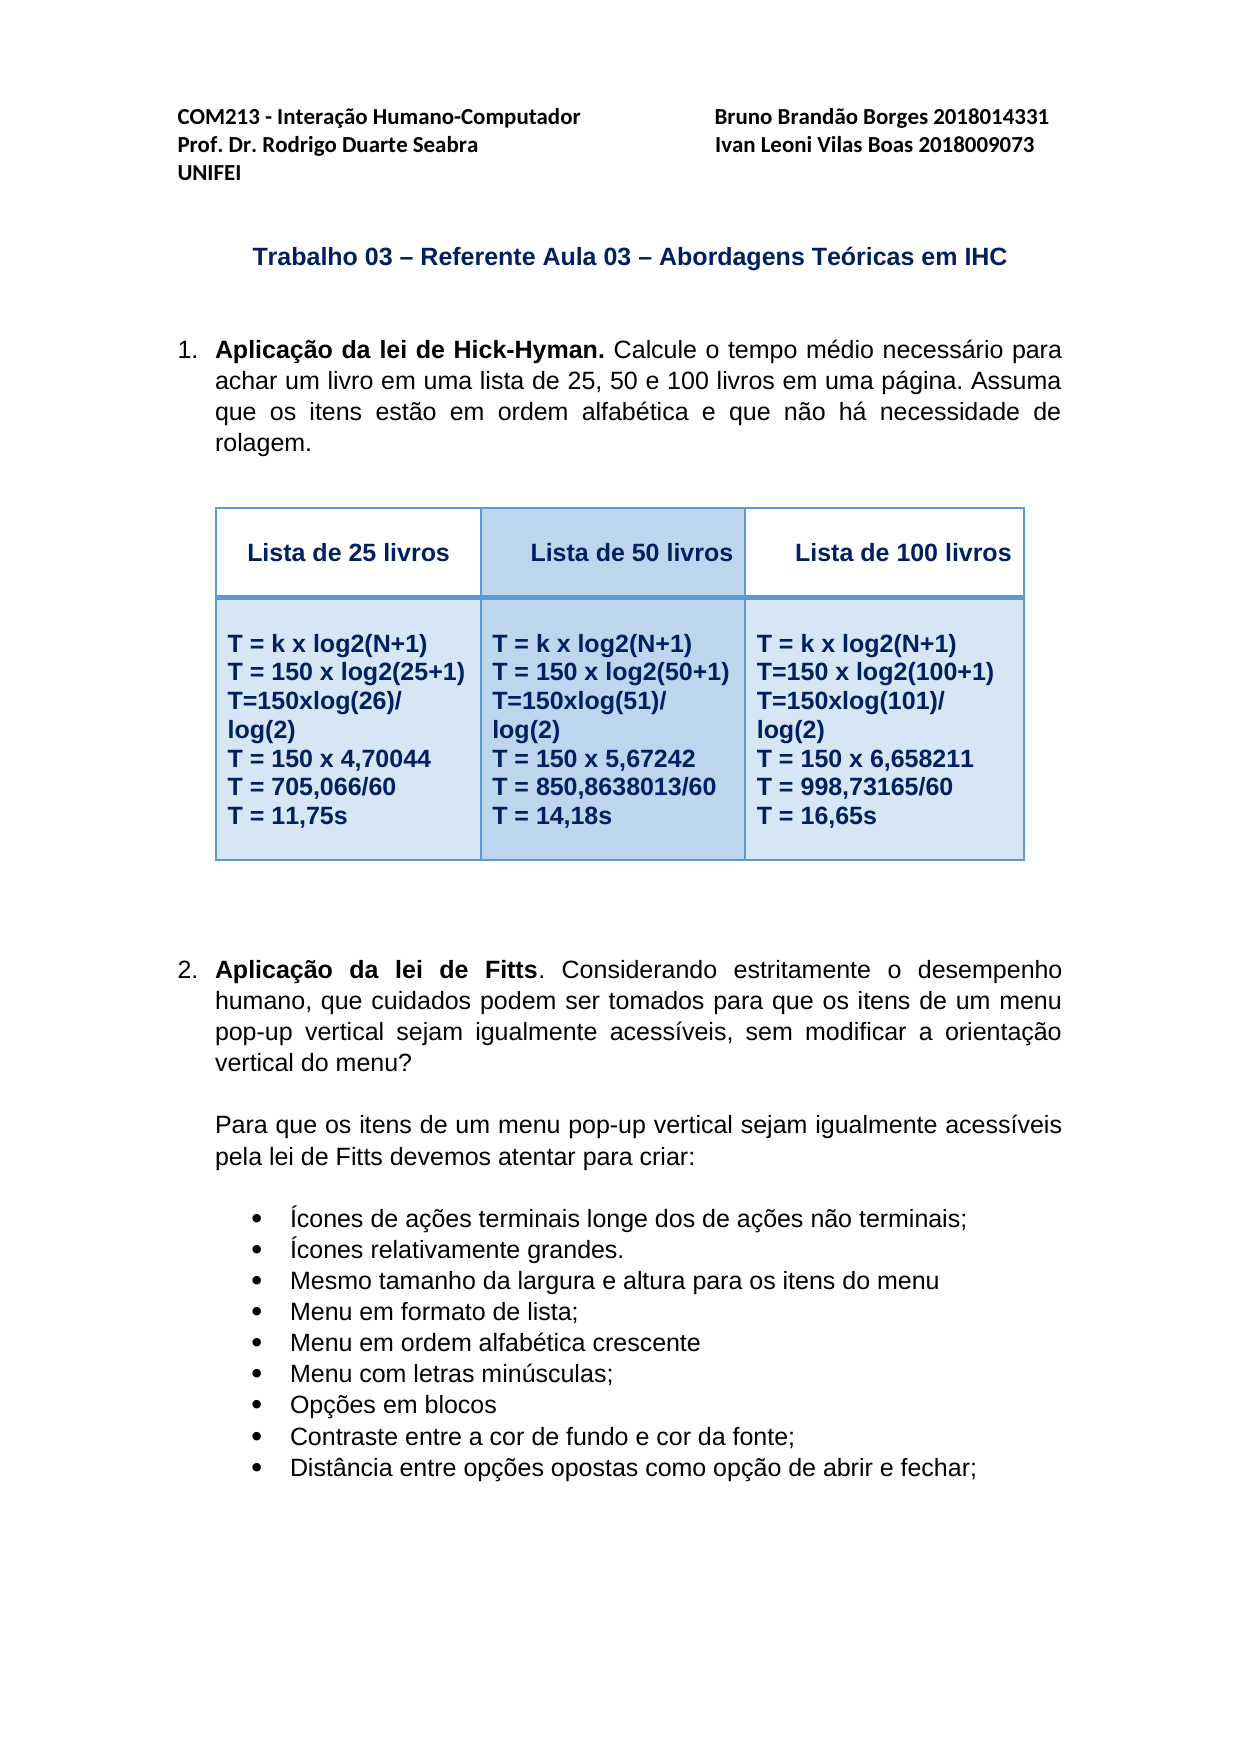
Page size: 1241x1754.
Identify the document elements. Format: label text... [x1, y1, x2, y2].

table_header Lista de 100 livros [746, 509, 1023, 595]
list Opções em blocos [252, 1391, 1063, 1419]
list Aplicação da lei de Fitts. Considerando estritamente o desempenho humano, que cuidados podem ser tomados para que os itens de um menu pop-up vertical sejam igualmente acessíveis, sem modificar a orientação vertical do menu? [177, 955, 1063, 1077]
list Para que os itens de um menu pop-up vertical sejam igualmente acessíveis pela lei de Fitts devemos atentar para criar: [215, 1111, 1063, 1170]
list Trabalho 03 – Referente Aula 03 – Abordagens Teóricas em IHC [252, 242, 1063, 271]
list Menu em ordem alfabética crescente [252, 1328, 1063, 1357]
list Distância entre opções opostas como opção de abrir e fechar; [252, 1453, 1063, 1482]
table_header Lista de 25 livros [217, 509, 480, 595]
table_cell T = k x log2(N+1) T=150 x log2(100+1) T=150xlog(101)/log(2) T = 150 x 6,658211 T = 998,73165/60 T = 16,65s [746, 600, 1023, 859]
list Ícones de ações terminais longe dos de ações não terminais; [252, 1204, 1063, 1232]
list Ícones relativamente grandes. [252, 1235, 1063, 1264]
list Menu em formato de lista; [252, 1297, 1063, 1326]
list Mesmo tamanho da largura e altura para os itens do menu [252, 1266, 1063, 1295]
list Menu com letras minúsculas; [252, 1359, 1063, 1388]
list Contraste entre a cor de fundo e cor da fonte; [252, 1422, 1063, 1451]
table_cell T = k x log2(N+1) T = 150 x log2(50+1) T=150xlog(51)/log(2) T = 150 x 5,67242 T = 850,8638013/60 T = 14,18s [482, 600, 744, 859]
table_cell T = k x log2(N+1) T = 150 x log2(25+1) T=150xlog(26)/log(2) T = 150 x 4,70044 T = 705,066/60 T = 11,75s [217, 600, 480, 859]
table_header Lista de 50 livros [482, 509, 744, 595]
list Aplicação da lei de Hick-Hyman. Calcule o tempo médio necessário para achar um livro em uma lista de 25, 50 e 100 livros em uma página. Assuma que os itens estão em ordem alfabética e que não há necessidade de rolagem. [177, 335, 1063, 457]
